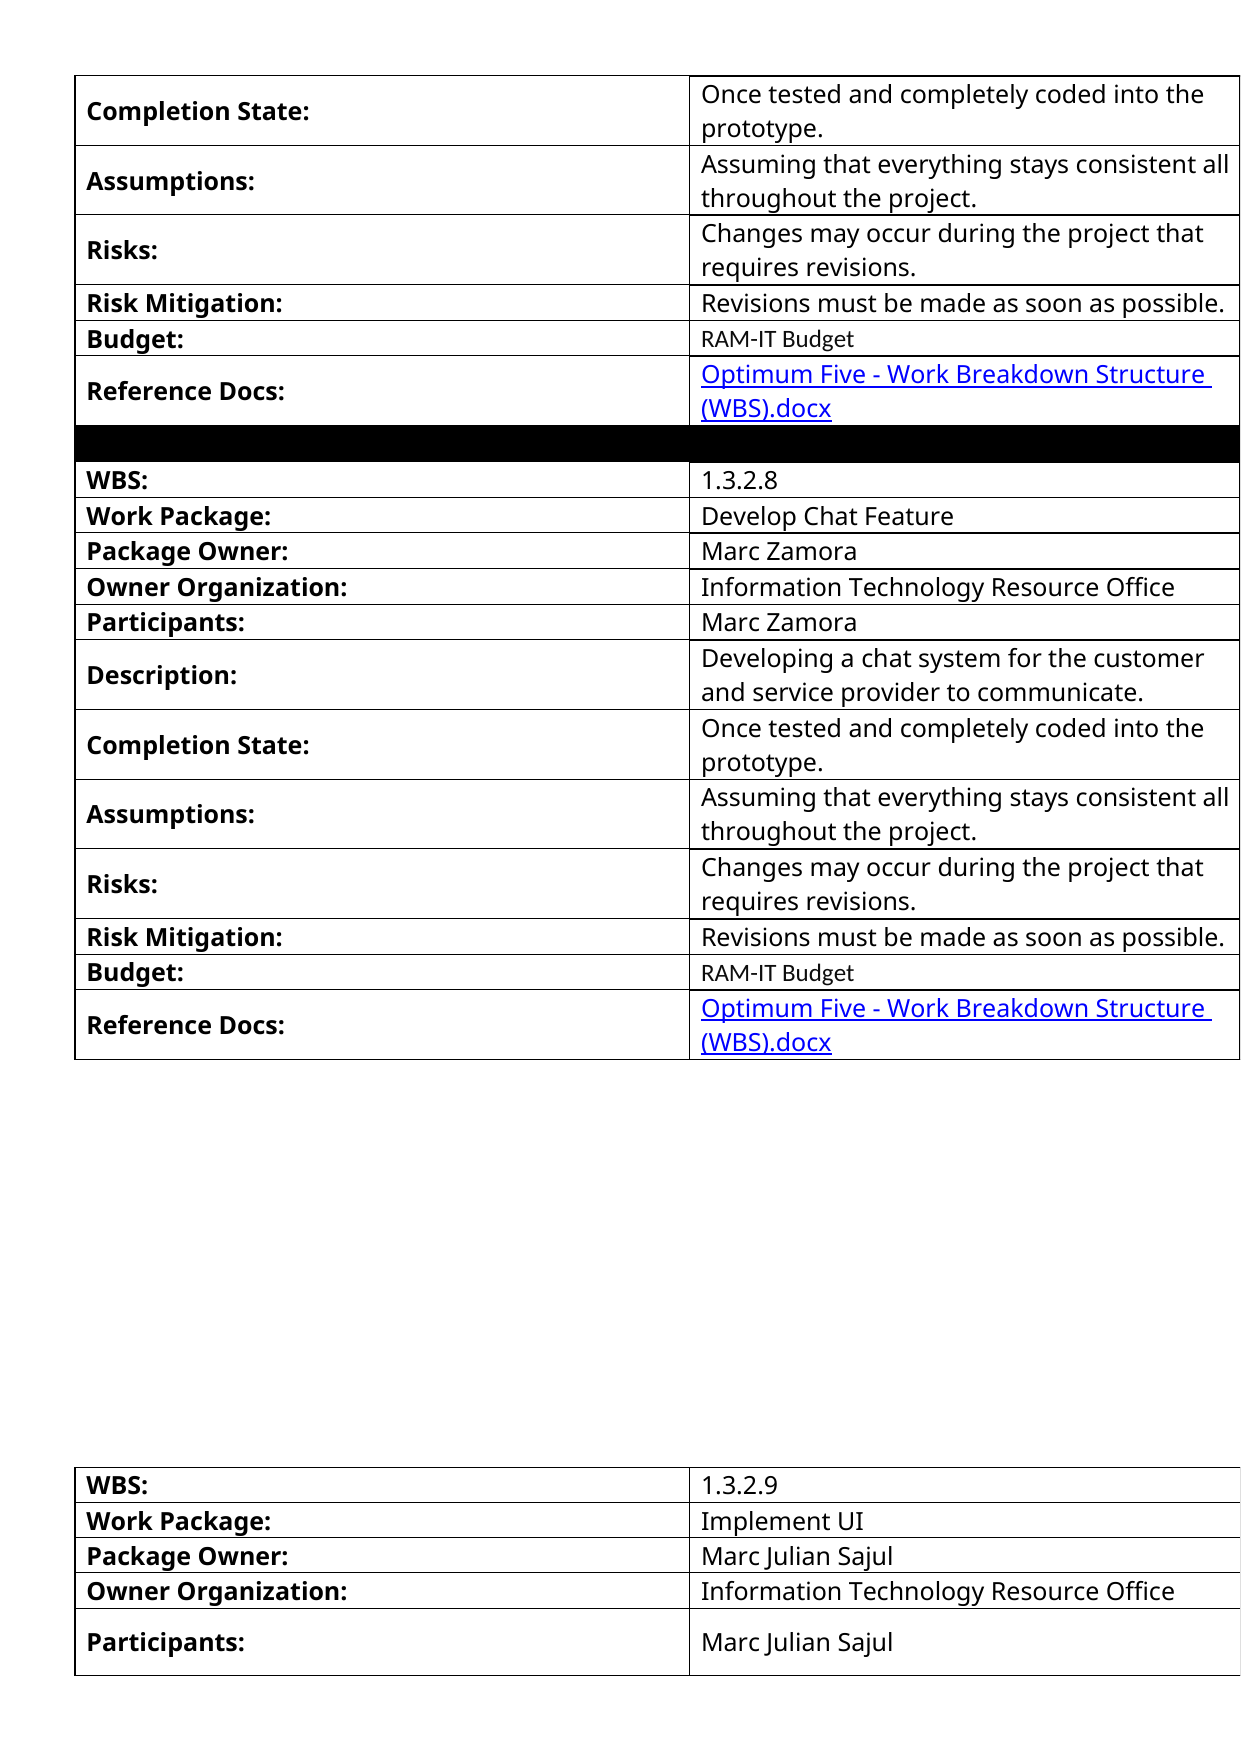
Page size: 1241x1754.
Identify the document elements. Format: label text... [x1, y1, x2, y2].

table_cell Assuming that everything stays consistent all throughout the project. [690, 780, 1239, 848]
table_cell Marc Zamora [690, 605, 1239, 639]
table_cell [690, 427, 1239, 461]
table_cell Once tested and completely coded into the prototype. [690, 77, 1239, 145]
table_cell Participants: [76, 1609, 689, 1675]
table_cell Marc Julian Sajul [690, 1538, 1240, 1572]
table_cell Optimum Five - Work Breakdown Structure (WBS).docx [690, 991, 1239, 1059]
table_cell Assumptions: [76, 146, 689, 214]
table_cell Changes may occur during the project that requires revisions. [690, 850, 1239, 918]
table_cell Reference Docs: [76, 356, 689, 425]
table_cell Developing a chat system for the customer and service provider to communicate. [690, 641, 1239, 709]
table_cell 1.3.2.8 [690, 463, 1239, 497]
table_cell Budget: [76, 955, 689, 989]
table_cell Information Technology Resource Office [690, 1573, 1240, 1607]
table_cell Risk Mitigation: [76, 285, 689, 320]
table_cell Risks: [76, 215, 689, 284]
table_cell Optimum Five - Work Breakdown Structure (WBS).docx [690, 357, 1239, 425]
table_cell Package Owner: [76, 1538, 689, 1572]
table_cell WBS: [76, 462, 689, 497]
table_header WBS: [76, 1468, 689, 1502]
table_cell RAM-IT Budget [690, 321, 1239, 355]
table_cell Description: [76, 640, 689, 709]
table_cell Revisions must be made as soon as possible. [690, 920, 1239, 953]
table_cell Budget: [76, 321, 689, 355]
table_cell Implement UI [690, 1503, 1240, 1537]
table_cell [76, 426, 689, 461]
table_cell Assumptions: [76, 780, 689, 848]
table_cell RAM-IT Budget [690, 955, 1239, 989]
table_cell Risks: [76, 849, 689, 918]
table_cell Completion State: [76, 76, 689, 145]
table_cell Owner Organization: [76, 569, 689, 603]
table_cell Changes may occur during the project that requires revisions. [690, 216, 1239, 284]
table_cell Assuming that everything stays consistent all throughout the project. [690, 146, 1239, 214]
table_cell Participants: [76, 605, 689, 639]
table_cell Owner Organization: [76, 1573, 689, 1607]
table_cell Work Package: [76, 498, 689, 532]
table_cell Risk Mitigation: [76, 919, 689, 953]
table_cell Package Owner: [76, 533, 689, 568]
table_cell Marc Zamora [690, 534, 1239, 568]
table_cell Revisions must be made as soon as possible. [690, 286, 1239, 320]
table_cell Reference Docs: [76, 990, 689, 1059]
table_cell Information Technology Resource Office [690, 570, 1239, 603]
table_header 1.3.2.9 [690, 1468, 1240, 1502]
table_cell Work Package: [76, 1503, 689, 1537]
table_cell Marc Julian Sajul [690, 1609, 1240, 1675]
table_cell Develop Chat Feature [690, 498, 1239, 532]
table_cell Once tested and completely coded into the prototype. [690, 710, 1239, 778]
table_cell Completion State: [76, 710, 689, 778]
